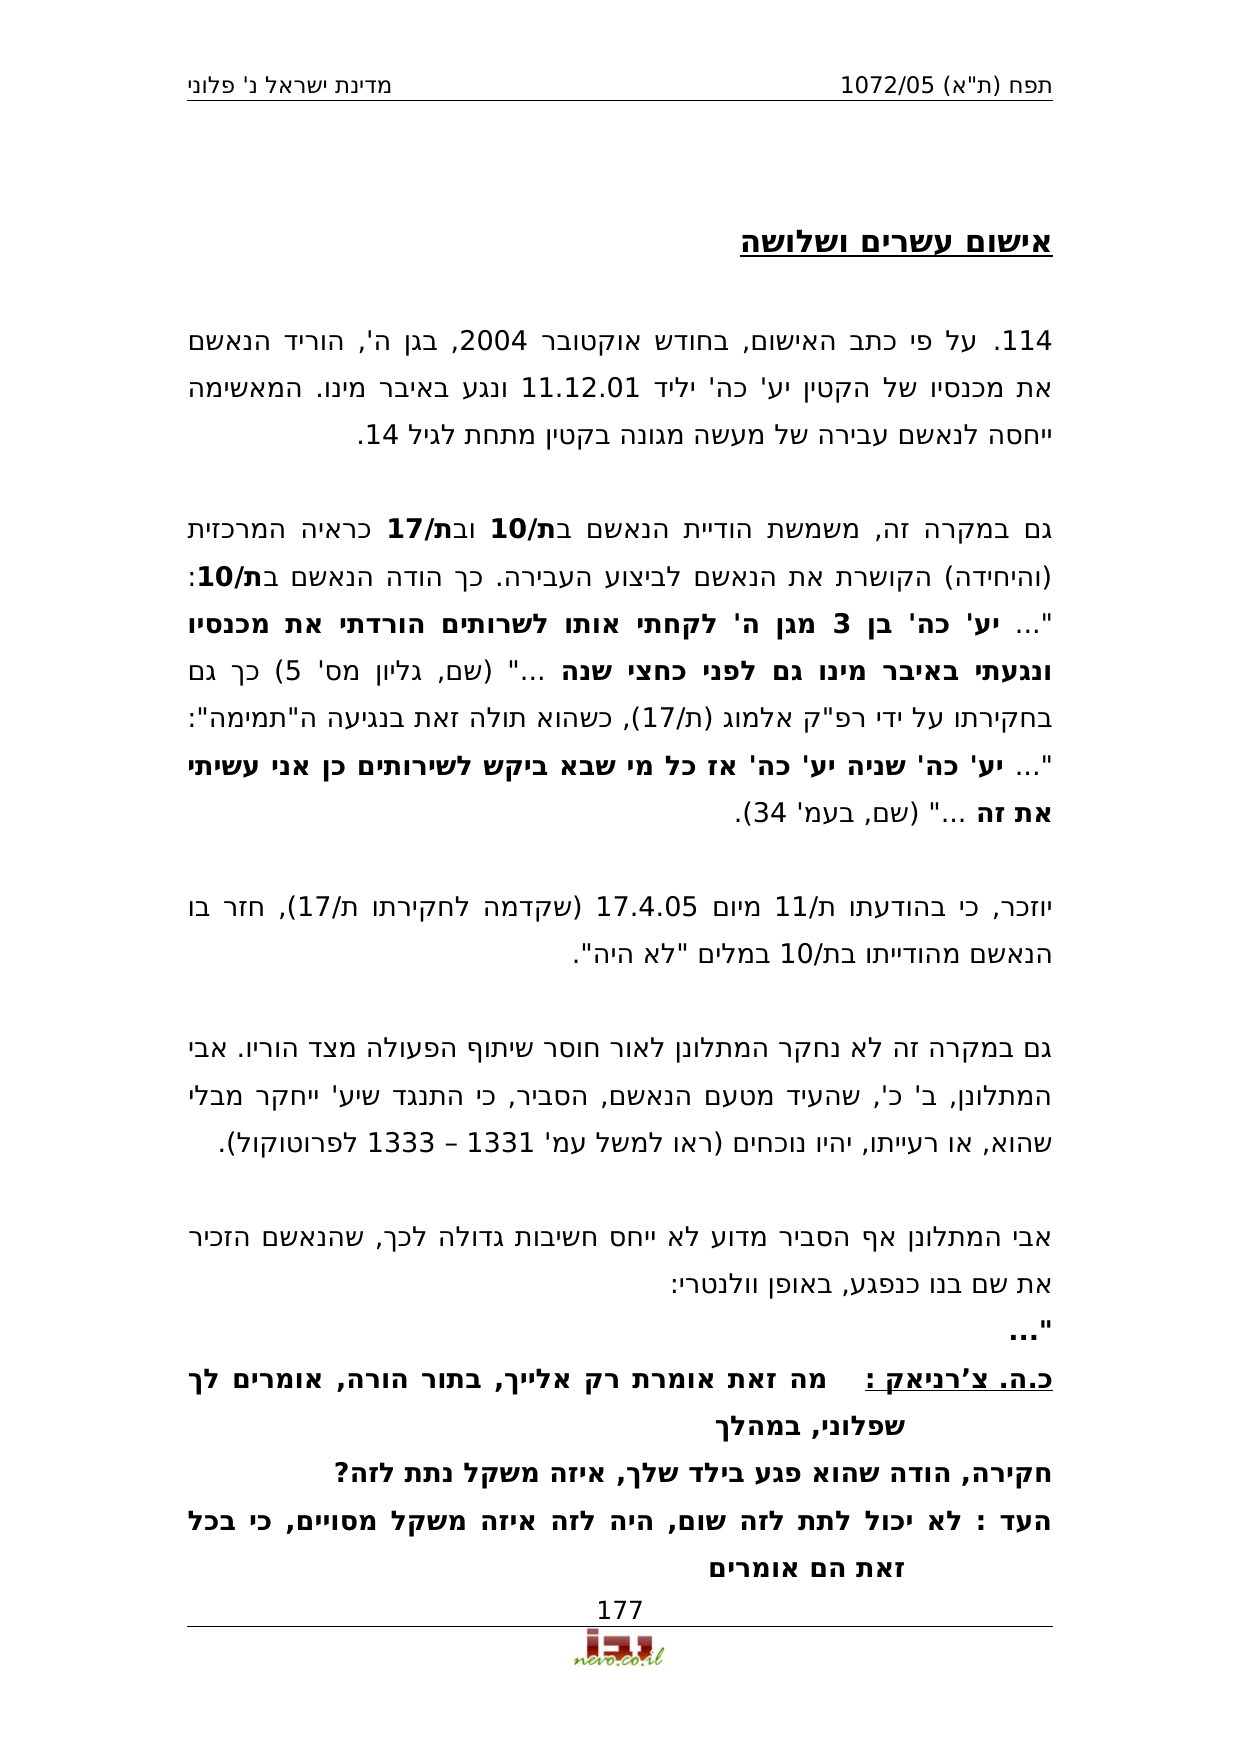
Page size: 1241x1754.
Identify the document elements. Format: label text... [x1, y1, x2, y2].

text אישום עשרים ושלושה [187, 224, 1053, 260]
text חקירה, הודה שהוא פגע בילד שלך, איזה משקל נתת לזה? [187, 1457, 1053, 1489]
text "... [187, 1316, 1053, 1347]
text כ.ה. צ’רניאק : מה זאת אומרת רק אלייך, בתור הורה, אומרים לך שפלוני, במהלך [187, 1363, 1053, 1442]
text 114. על פי כתב האישום, בחודש אוקטובר 2004, בגן ה', הוריד הנאשם את מכנסיו של הקטין יע' כה' יליד 11.12.01 ונגע באיבר מינו. המאשימה ייחסה לנאשם עבירה של מעשה מגונה בקטין מתחת לגיל 14. [187, 325, 1053, 451]
text העד : לא יכול לתת לזה שום, היה לזה איזה משקל מסויים, כי בכל זאת הם אומרים [187, 1505, 1053, 1584]
text אבי המתלונן אף הסביר מדוע לא ייחס חשיבות גדולה לכך, שהנאשם הזכיר את שם בנו כנפגע, באופן וולנטרי: [187, 1221, 1053, 1300]
picture [574, 1628, 666, 1667]
text יוזכר, כי בהודעתו ת/11 מיום 17.4.05 (שקדמה לחקירתו ת/17), חזר בו הנאשם מהודייתו בת/10 במלים "לא היה". [187, 891, 1053, 970]
text גם במקרה זה לא נחקר המתלונן לאור חוסר שיתוף הפעולה מצד הוריו. אבי המתלונן, ב' כ', שהעיד מטעם הנאשם, הסביר, כי התנגד שיע' ייחקר מבלי שהוא, או רעייתו, יהיו נוכחים (ראו למשל עמ' 1331 – 1333 לפרוטוקול). [187, 1032, 1053, 1159]
text גם במקרה זה, משמשת הודיית הנאשם בת/10 ובת/17 כראיה המרכזית (והיחידה) הקושרת את הנאשם לביצוע העבירה. כך הודה הנאשם בת/10: "... יע' כה' בן 3 מגן ה' לקחתי אותו לשרותים הורדתי את מכנסיו ונגעתי באיבר מינו גם לפני כחצי שנה ..." (שם, גליון מס' 5) כך גם בחקירתו על ידי רפ"ק אלמוג (ת/17), כשהוא תולה זאת בנגיעה ה"תמימה": "... יע' כה' שניה יע' כה' אז כל מי שבא ביקש לשירותים כן אני עשיתי את זה ..." (שם, בעמ' 34). [187, 513, 1053, 829]
